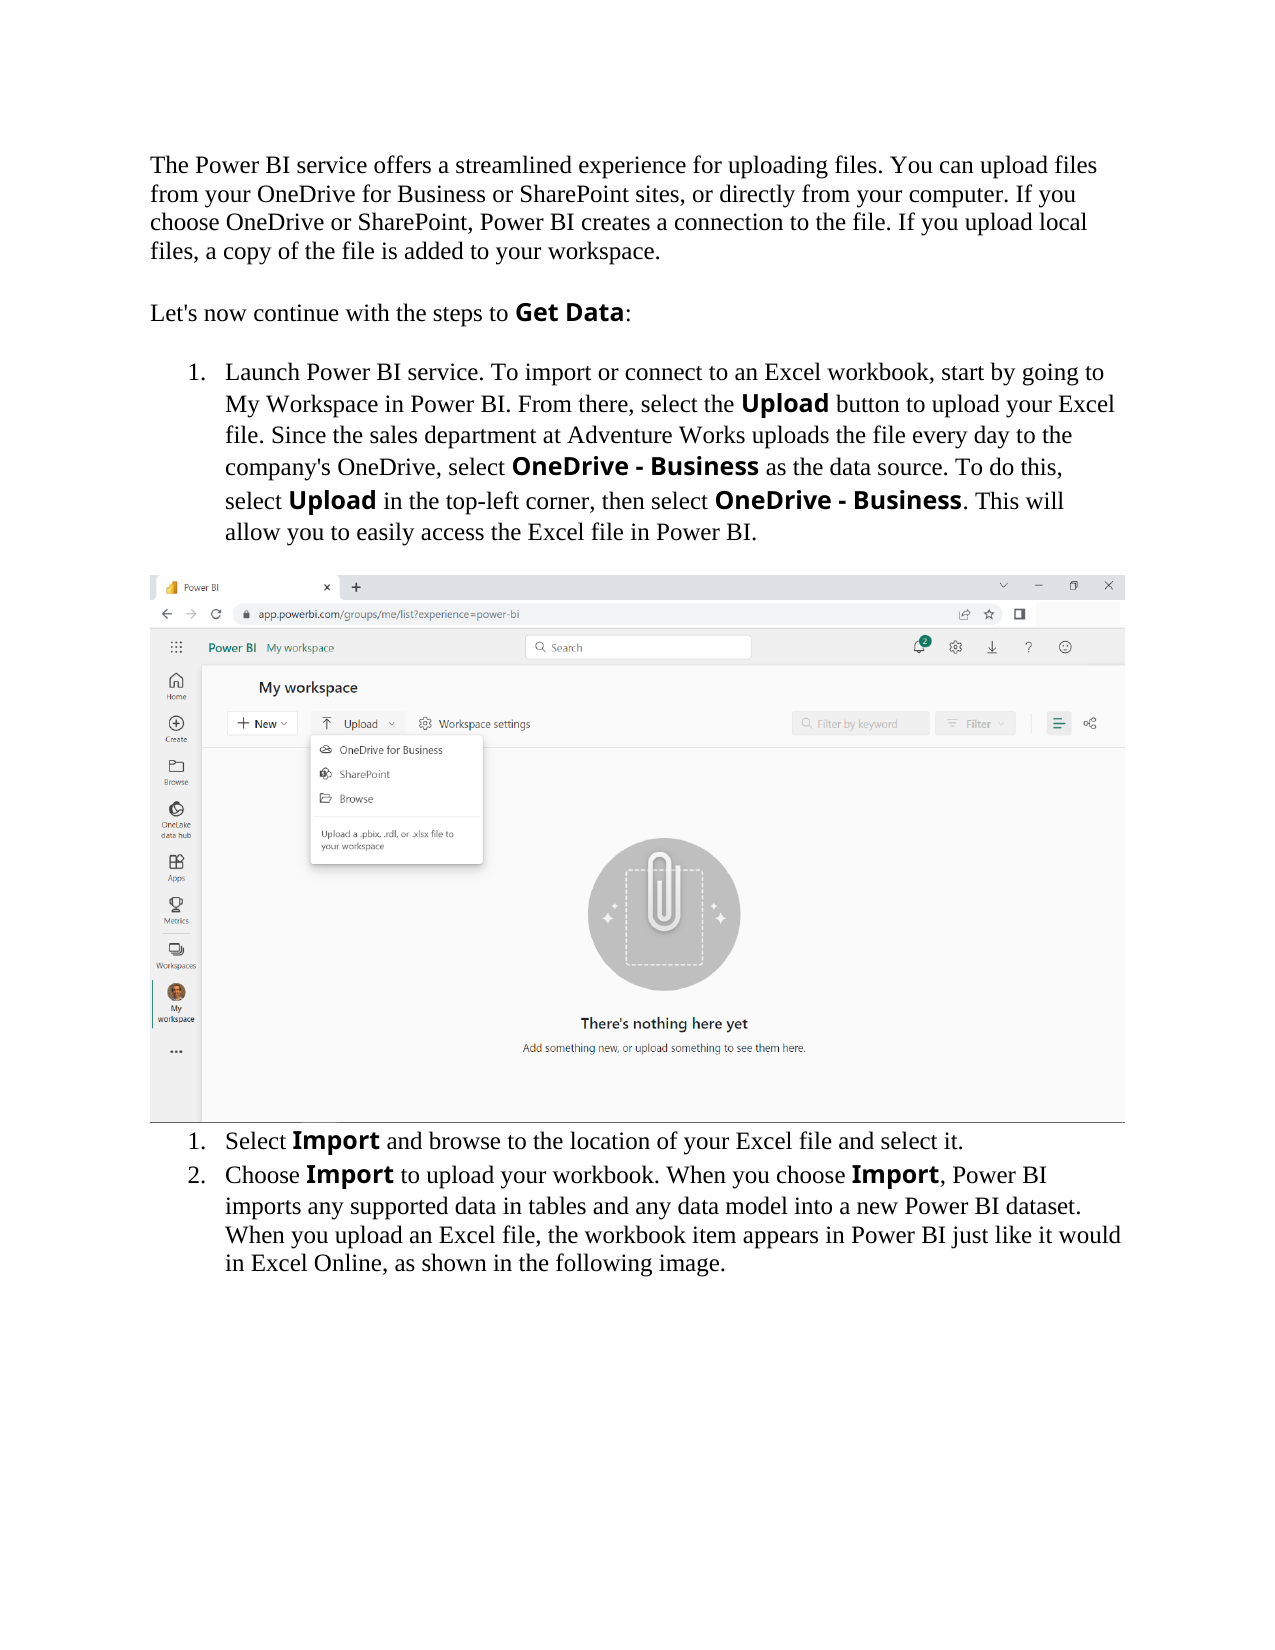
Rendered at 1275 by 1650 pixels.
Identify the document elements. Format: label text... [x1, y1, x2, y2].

list Launch Power BI service. To import or connect to an Excel workbook, start by going to My Workspace in Power BI. From there, select the Upload button to upload your Excel file. Since the sales department at Adventure Works uploads the file every day to the company's OneDrive, select OneDrive - Business as the data source. To do this, select Upload in the top-left corner, then select OneDrive - Business. This will allow you to easily access the Excel file in Power BI. [187, 357, 1125, 546]
list Choose Import to upload your workbook. When you choose Import, Power BI imports any supported data in tables and any data model into a new Power BI dataset. When you upload an Excel file, the workbook item appears in Power BI just like it would in Excel Online, as shown in the following image. [187, 1157, 1125, 1277]
text Let's now continue with the steps to Get Data: [150, 294, 1125, 328]
picture [150, 575, 1125, 1123]
text The Power BI service offers a streamlined experience for uploading files. You can upload files from your OneDrive for Business or SharePoint sites, or directly from your computer. If you choose OneDrive or SharePoint, Power BI creates a connection to the file. If you upload local files, a copy of the file is added to your workspace. [150, 150, 1125, 265]
list Select Import and browse to the location of your Excel file and select it. [187, 1123, 1125, 1157]
